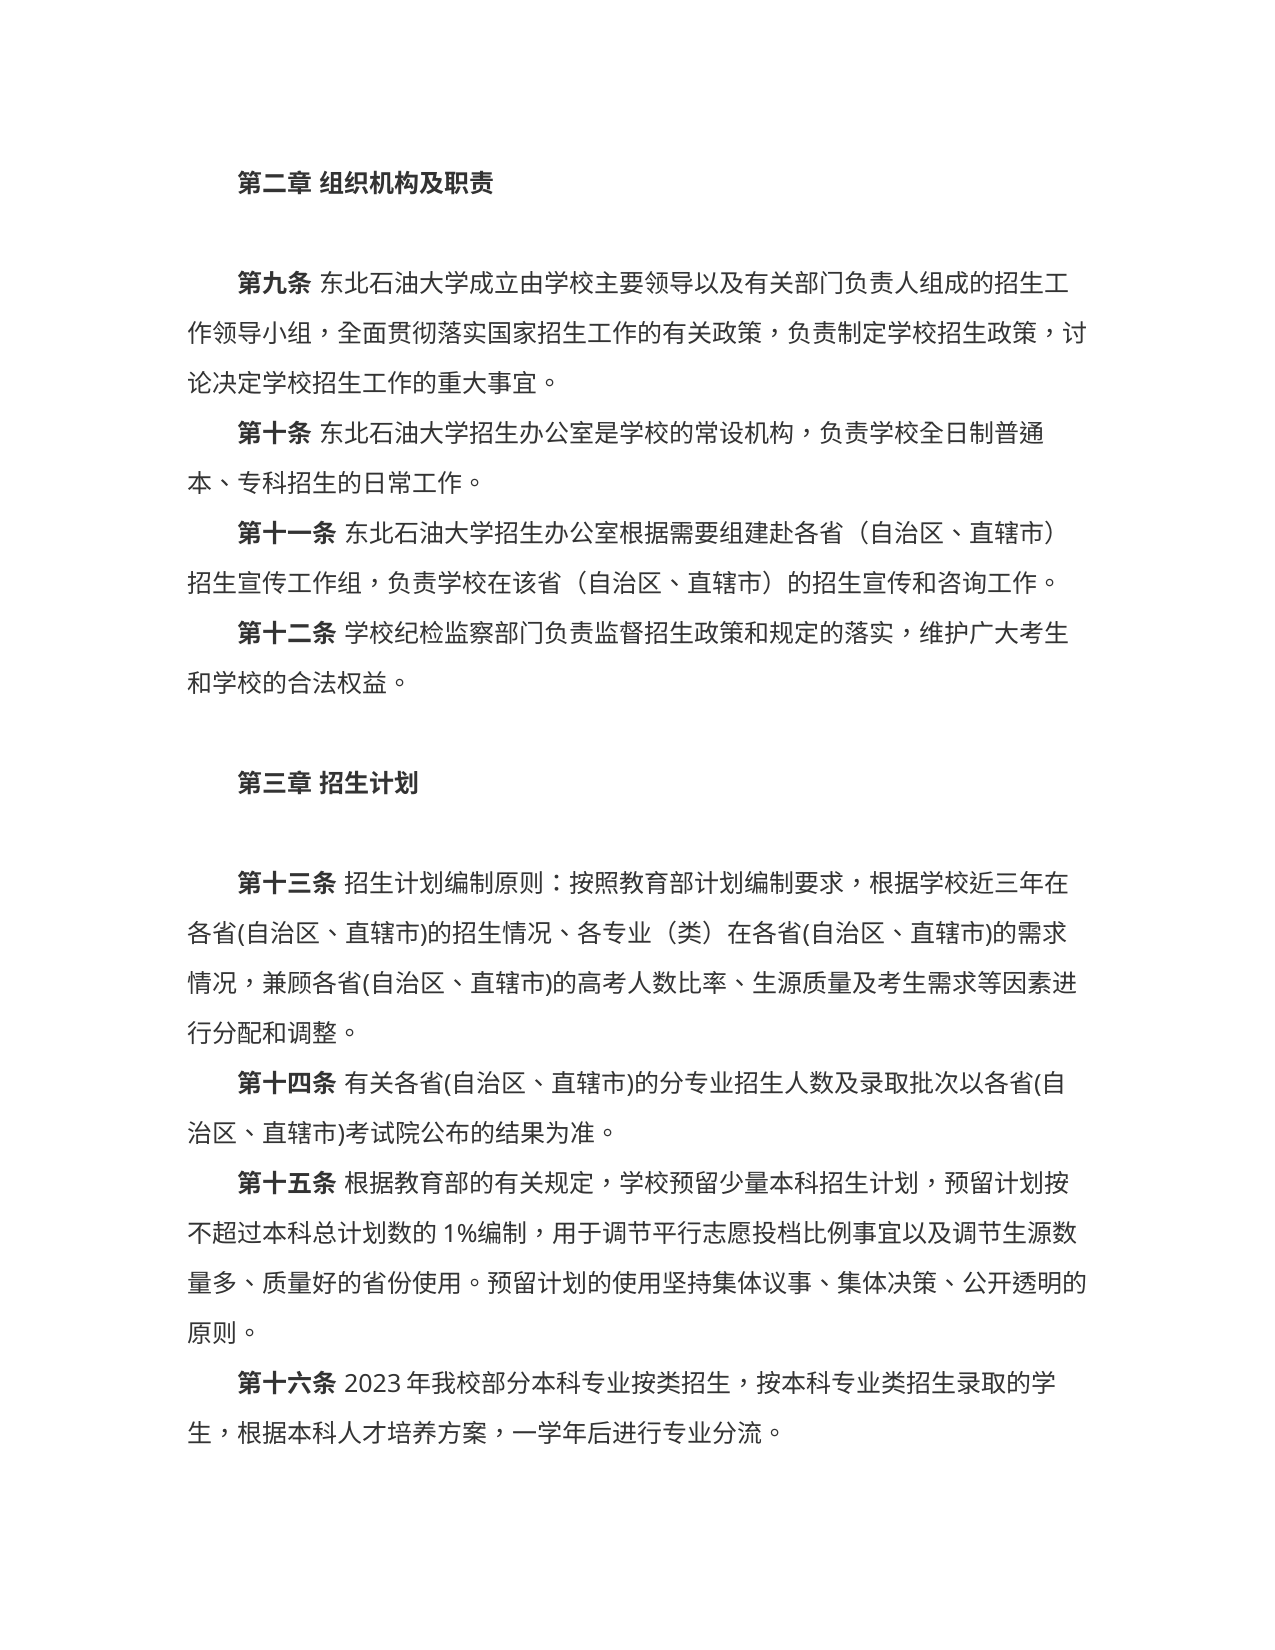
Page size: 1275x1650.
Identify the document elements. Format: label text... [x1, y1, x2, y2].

text 第十条 东北石油大学招生办公室是学校的常设机构，负责学校全日制普通本、专科招生的日常工作。 [187, 400, 1087, 500]
text 第十五条 根据教育部的有关规定，学校预留少量本科招生计划，预留计划按不超过本科总计划数的1%编制，用于调节平行志愿投档比例事宜以及调节生源数量多、质量好的省份使用。预留计划的使用坚持集体议事、集体决策、公开透明的原则。 [187, 1150, 1087, 1350]
text 第三章 招生计划 [187, 750, 1087, 800]
text 第十二条 学校纪检监察部门负责监督招生政策和规定的落实，维护广大考生和学校的合法权益。 [187, 600, 1087, 700]
text 第十四条 有关各省(自治区、直辖市)的分专业招生人数及录取批次以各省(自治区、直辖市)考试院公布的结果为准。 [187, 1050, 1087, 1150]
text 第二章 组织机构及职责 [187, 150, 1087, 200]
text 第十一条 东北石油大学招生办公室根据需要组建赴各省（自治区、直辖市）招生宣传工作组，负责学校在该省（自治区、直辖市）的招生宣传和咨询工作。 [187, 500, 1087, 600]
text 第十三条 招生计划编制原则：按照教育部计划编制要求，根据学校近三年在各省(自治区、直辖市)的招生情况、各专业（类）在各省(自治区、直辖市)的需求情况，兼顾各省(自治区、直辖市)的高考人数比率、生源质量及考生需求等因素进行分配和调整。 [187, 850, 1087, 1050]
text 第九条 东北石油大学成立由学校主要领导以及有关部门负责人组成的招生工作领导小组，全面贯彻落实国家招生工作的有关政策，负责制定学校招生政策，讨论决定学校招生工作的重大事宜。 [187, 250, 1087, 400]
text 第十六条 2023年我校部分本科专业按类招生，按本科专业类招生录取的学生，根据本科人才培养方案，一学年后进行专业分流。 [187, 1350, 1087, 1450]
